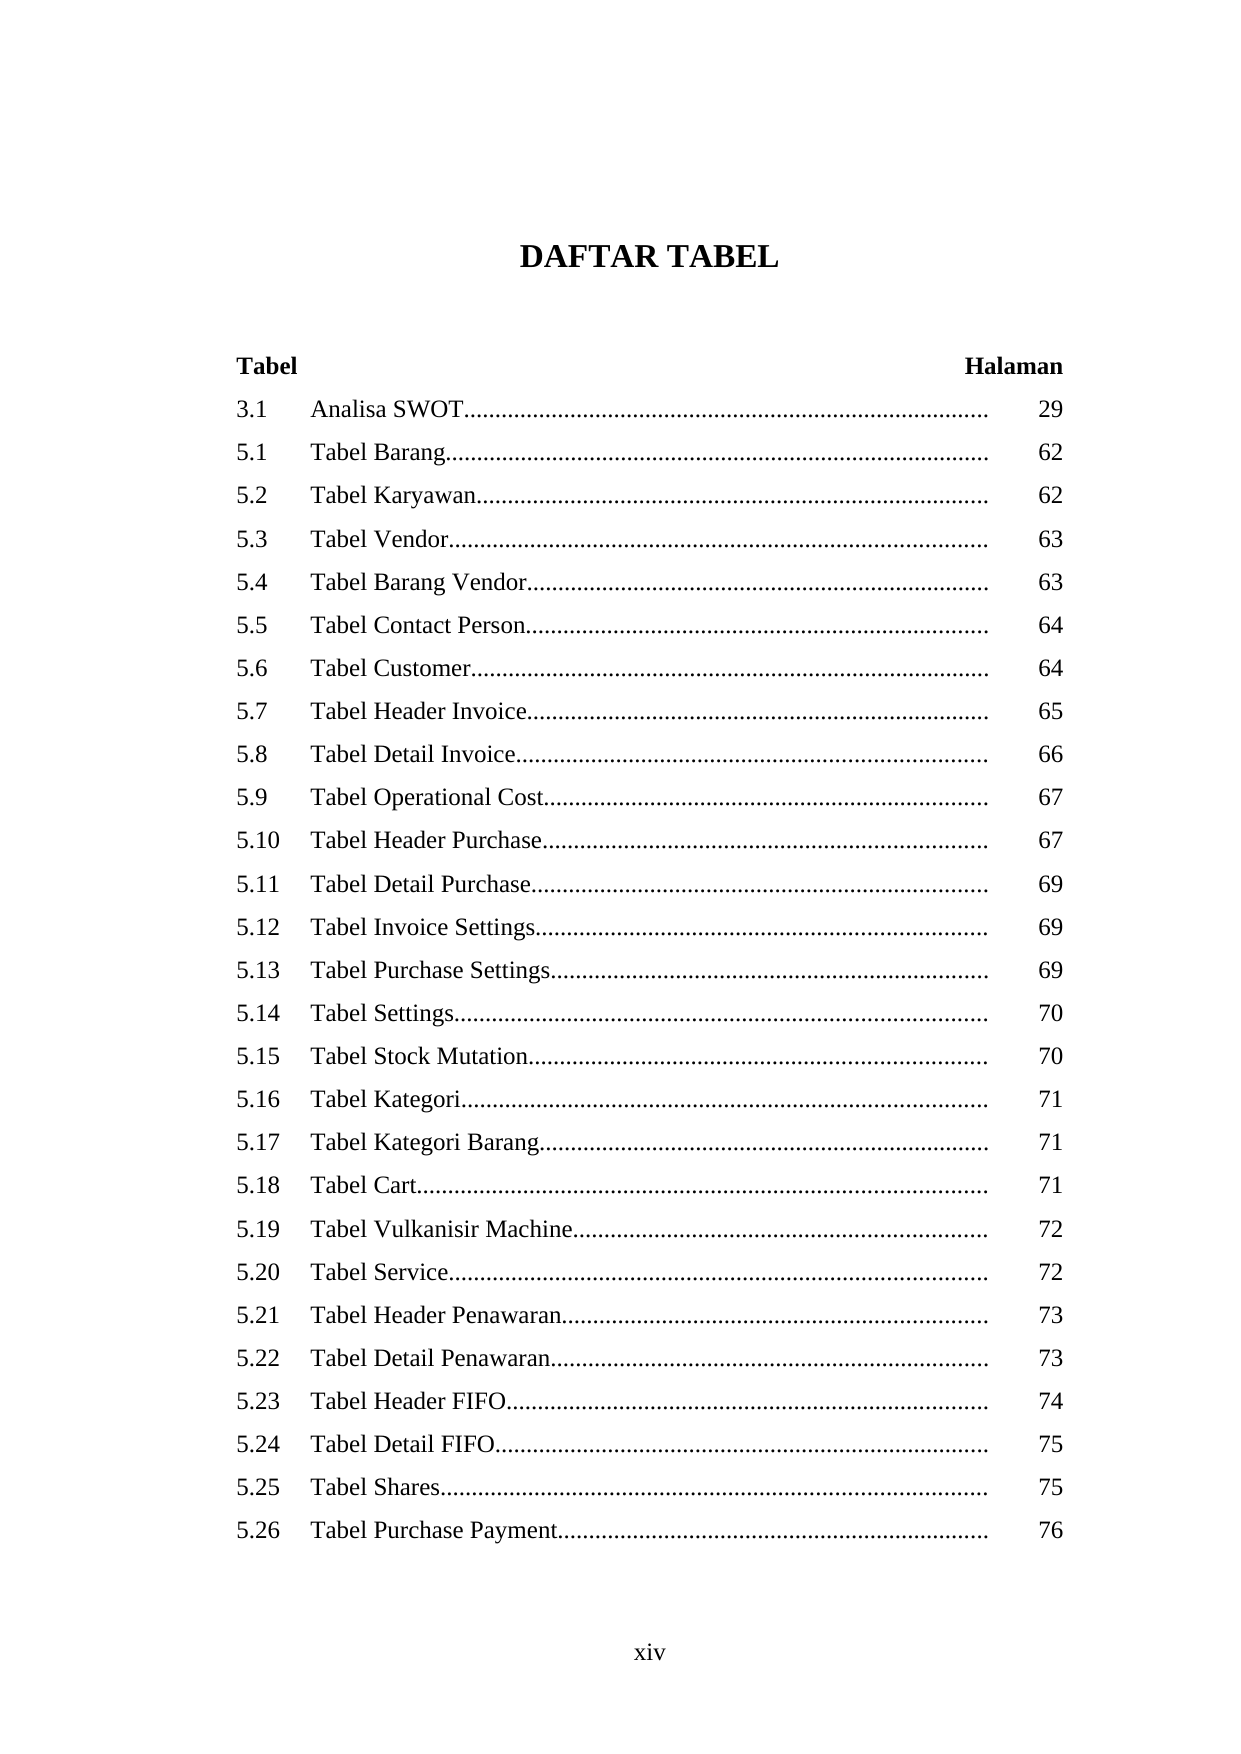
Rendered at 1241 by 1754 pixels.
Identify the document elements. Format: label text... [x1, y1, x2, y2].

text 5.11 Tabel Detail Purchase 69 [236, 869, 1063, 897]
text 5.22 Tabel Detail Penawaran 73 [236, 1343, 1063, 1372]
text 5.8 Tabel Detail Invoice 66 [236, 739, 1063, 768]
text 5.20 Tabel Service 72 [236, 1257, 1063, 1286]
text 5.3 Tabel Vendor 63 [236, 524, 1063, 552]
text 5.2 Tabel Karyawan 62 [236, 481, 1063, 509]
text 5.9 Tabel Operational Cost 67 [236, 782, 1063, 811]
text 5.24 Tabel Detail FIFO 75 [236, 1429, 1063, 1458]
text 5.1 Tabel Barang 62 [236, 437, 1063, 466]
text 5.5 Tabel Contact Person 64 [236, 610, 1063, 639]
text 5.18 Tabel Cart 71 [236, 1171, 1063, 1199]
text 5.12 Tabel Invoice Settings 69 [236, 912, 1063, 941]
text 5.6 Tabel Customer 64 [236, 653, 1063, 682]
text 5.7 Tabel Header Invoice 65 [236, 696, 1063, 725]
text 5.17 Tabel Kategori Barang 71 [236, 1127, 1063, 1156]
text 3.1 Analisa SWOT 29 [236, 394, 1063, 423]
text 5.10 Tabel Header Purchase 67 [236, 826, 1063, 854]
text 5.19 Tabel Vulkanisir Machine 72 [236, 1214, 1063, 1242]
text 5.16 Tabel Kategori 71 [236, 1084, 1063, 1113]
text 5.14 Tabel Settings 70 [236, 998, 1063, 1027]
text 5.4 Tabel Barang Vendor 63 [236, 567, 1063, 596]
text DAFTAR TABEL [236, 236, 1063, 274]
text 5.15 Tabel Stock Mutation 70 [236, 1041, 1063, 1070]
text Tabel Halaman [236, 351, 1063, 380]
text 5.25 Tabel Shares 75 [236, 1472, 1063, 1501]
text 5.21 Tabel Header Penawaran 73 [236, 1300, 1063, 1329]
text 5.23 Tabel Header FIFO 74 [236, 1386, 1063, 1415]
text 5.26 Tabel Purchase Payment 76 [236, 1516, 1063, 1544]
text 5.13 Tabel Purchase Settings 69 [236, 955, 1063, 984]
